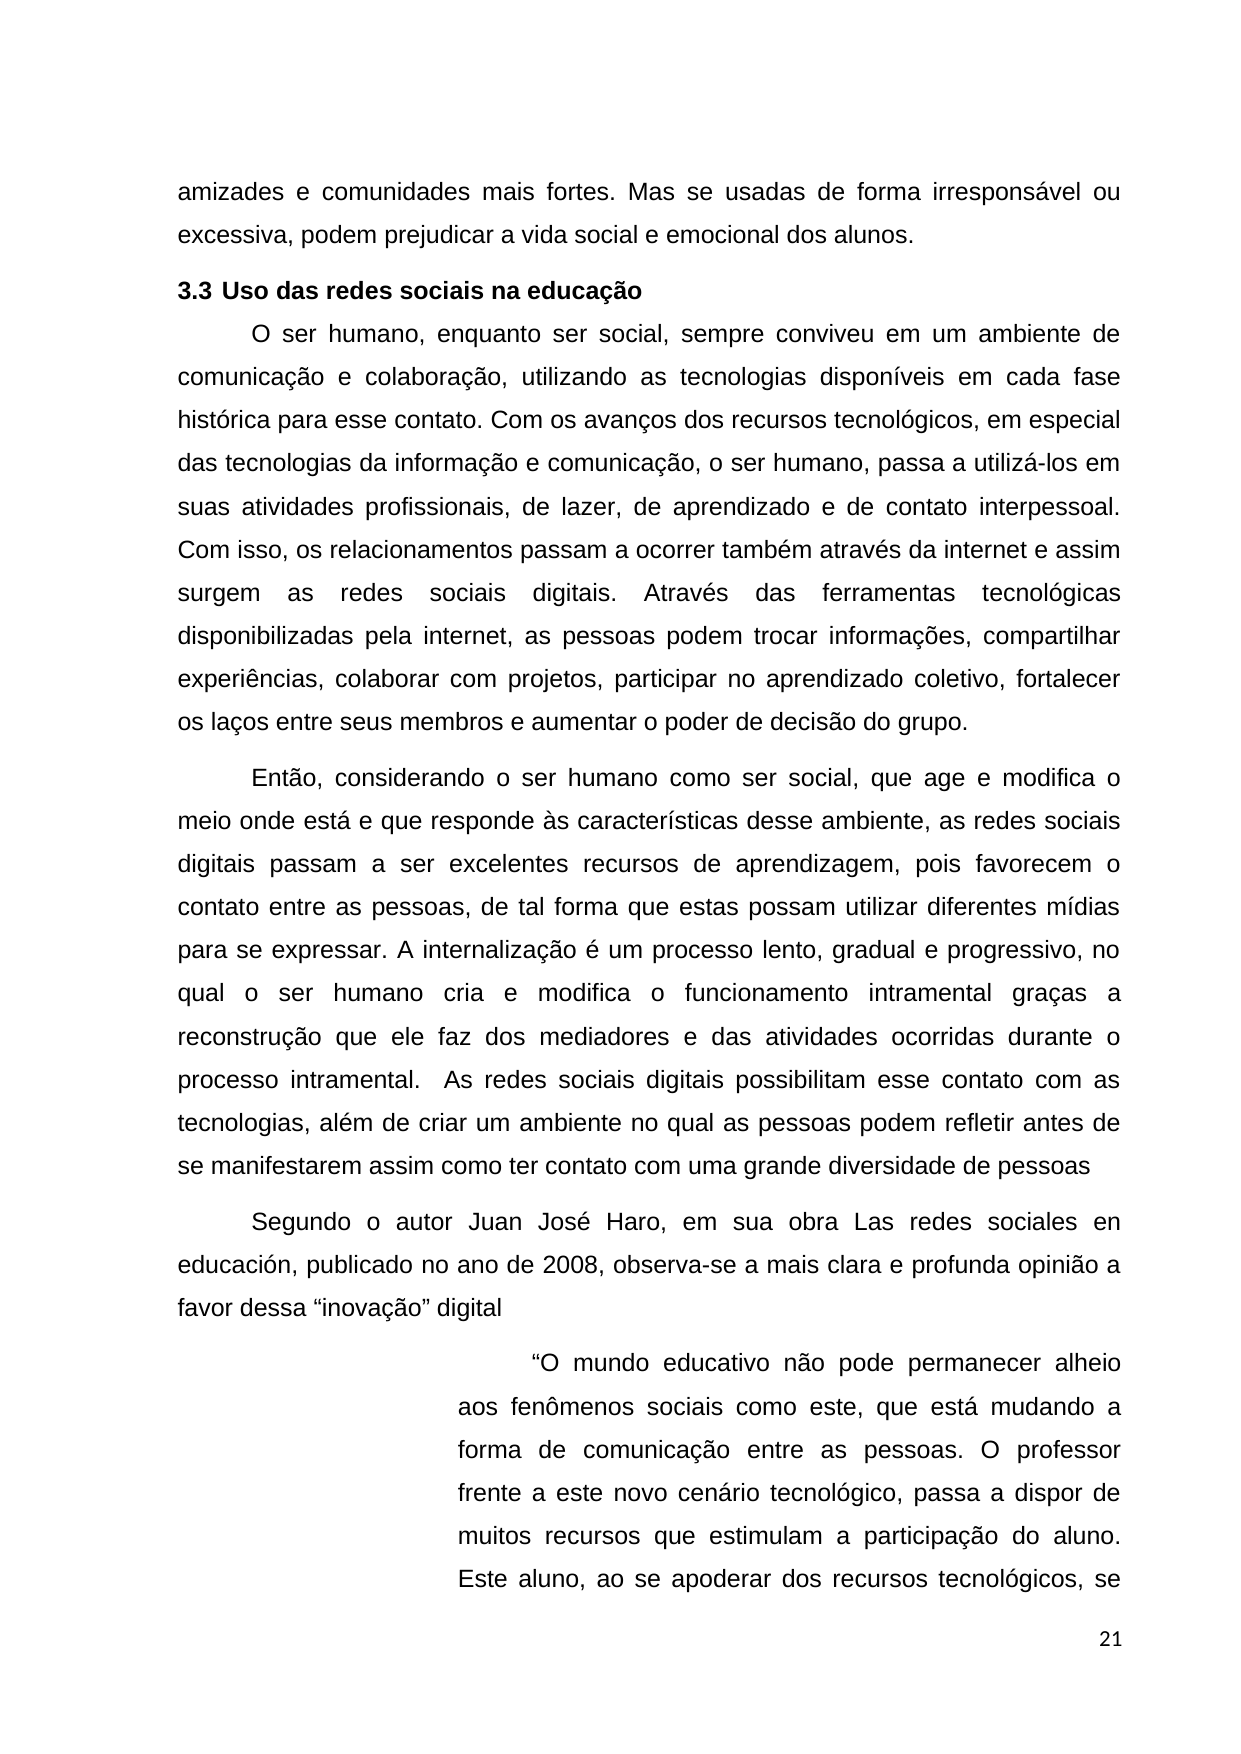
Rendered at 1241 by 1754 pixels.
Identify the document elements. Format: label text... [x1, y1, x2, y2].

text O ser humano, enquanto ser social, sempre conviveu em um ambiente de comunicação e colaboração, utilizando as tecnologias disponíveis em cada fase histórica para esse contato. Com os avanços dos recursos tecnológicos, em especial das tecnologias da informação e comunicação, o ser humano, passa a utilizá-los em suas atividades profissionais, de lazer, de aprendizado e de contato interpessoal. Com isso, os relacionamentos passam a ocorrer também através da internet e assim surgem as redes sociais digitais. Através das ferramentas tecnológicas disponibilizadas pela internet, as pessoas podem trocar informações, compartilhar experiências, colaborar com projetos, participar no aprendizado coletivo, fortalecer os laços entre seus membros e aumentar o poder de decisão do grupo. [177, 319, 1122, 736]
subtitle Uso das redes sociais na educação [177, 276, 1122, 305]
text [458, 1348, 1122, 1593]
text Então, considerando o ser humano como ser social, que age e modifica o meio onde está e que responde às características desse ambiente, as redes sociais digitais passam a ser excelentes recursos de aprendizagem, pois favorecem o contato entre as pessoas, de tal forma que estas possam utilizar diferentes mídias para se expressar. A internalização é um processo lento, gradual e progressivo, no qual o ser humano cria e modifica o funcionamento intramental graças a reconstrução que ele faz dos mediadores e das atividades ocorridas durante o processo intramental. As redes sociais digitais possibilitam esse contato com as tecnologias, além de criar um ambiente no qual as pessoas podem refletir antes de se manifestarem assim como ter contato com uma grande diversidade de pessoas [177, 763, 1122, 1180]
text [177, 177, 1122, 249]
text Segundo o autor Juan José Haro, em sua obra Las redes sociales en educación, publicado no ano de 2008, observa-se a mais clara e profunda opinião a favor dessa “inovação” digital [177, 1207, 1122, 1322]
